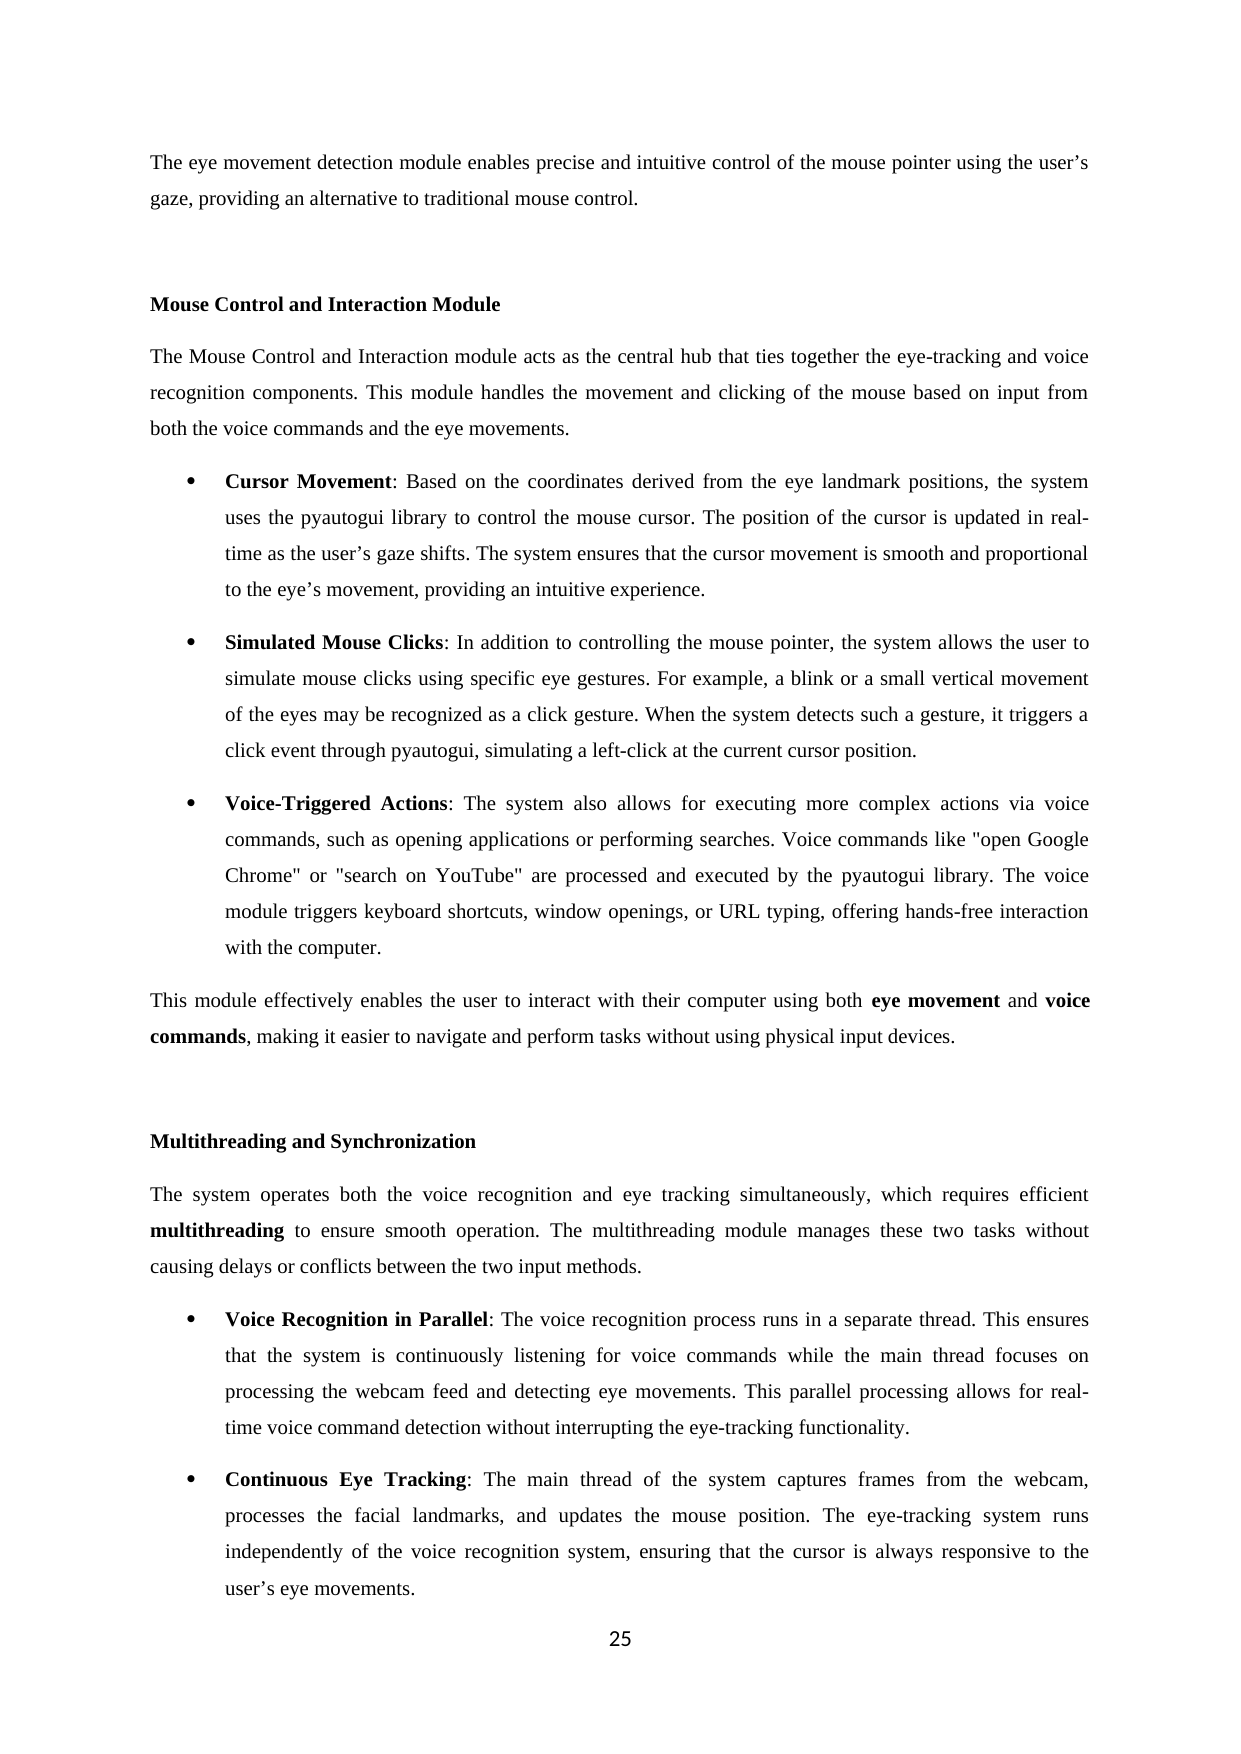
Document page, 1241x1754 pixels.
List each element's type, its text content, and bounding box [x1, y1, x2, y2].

list Voice Recognition in Parallel: The voice recognition process runs in a separate thread. This ensures that the system is continuously listening for voice commands while the main thread focuses on processing the webcam feed and detecting eye movements. This parallel processing allows for real-time voice command detection without interrupting the eye-tracking functionality. [187, 1306, 1090, 1439]
text The Mouse Control and Interaction module acts as the central hub that ties together the eye-tracking and voice recognition components. This module handles the movement and clicking of the mouse based on input from both the voice commands and the eye movements. [150, 344, 1090, 440]
text This module effectively enables the user to interact with their computer using both eye movement and voice commands, making it easier to navigate and perform tasks without using physical input devices. [150, 987, 1090, 1048]
list Voice-Triggered Actions: The system also allows for executing more complex actions via voice commands, such as opening applications or performing searches. Voice commands like "open Google Chrome" or "search on YouTube" are processed and executed by the pyautogui library. The voice module triggers keyboard shortcuts, window openings, or URL typing, offering hands-free interaction with the computer. [187, 791, 1090, 959]
text The eye movement detection module enables precise and intuitive control of the mouse pointer using the user’s gaze, providing an alternative to traditional mouse control. [150, 150, 1090, 210]
text Multithreading and Synchronization [150, 1129, 1090, 1153]
list Simulated Mouse Clicks: In addition to controlling the mouse pointer, the system allows the user to simulate mouse clicks using specific eye gestures. For example, a blink or a small vertical movement of the eyes may be recognized as a click gesture. When the system detects such a gesture, it triggers a click event through pyautogui, simulating a left-click at the current cursor position. [187, 630, 1090, 762]
list Cursor Movement: Based on the coordinates derived from the eye landmark positions, the system uses the pyautogui library to control the mouse cursor. The position of the cursor is updated in real-time as the user’s gaze shifts. The system ensures that the cursor movement is smooth and proportional to the eye’s movement, providing an intuitive experience. [187, 469, 1090, 601]
list Continuous Eye Tracking: The main thread of the system captures frames from the webcam, processes the facial landmarks, and updates the mouse position. The eye-tracking system runs independently of the voice recognition system, ensuring that the cursor is always responsive to the user’s eye movements. [187, 1467, 1090, 1599]
text The system operates both the voice recognition and eye tracking simultaneously, which requires efficient multithreading to ensure smooth operation. The multithreading module manages these two tasks without causing delays or conflicts between the two input methods. [150, 1182, 1090, 1278]
text Mouse Control and Interaction Module [150, 291, 1090, 316]
